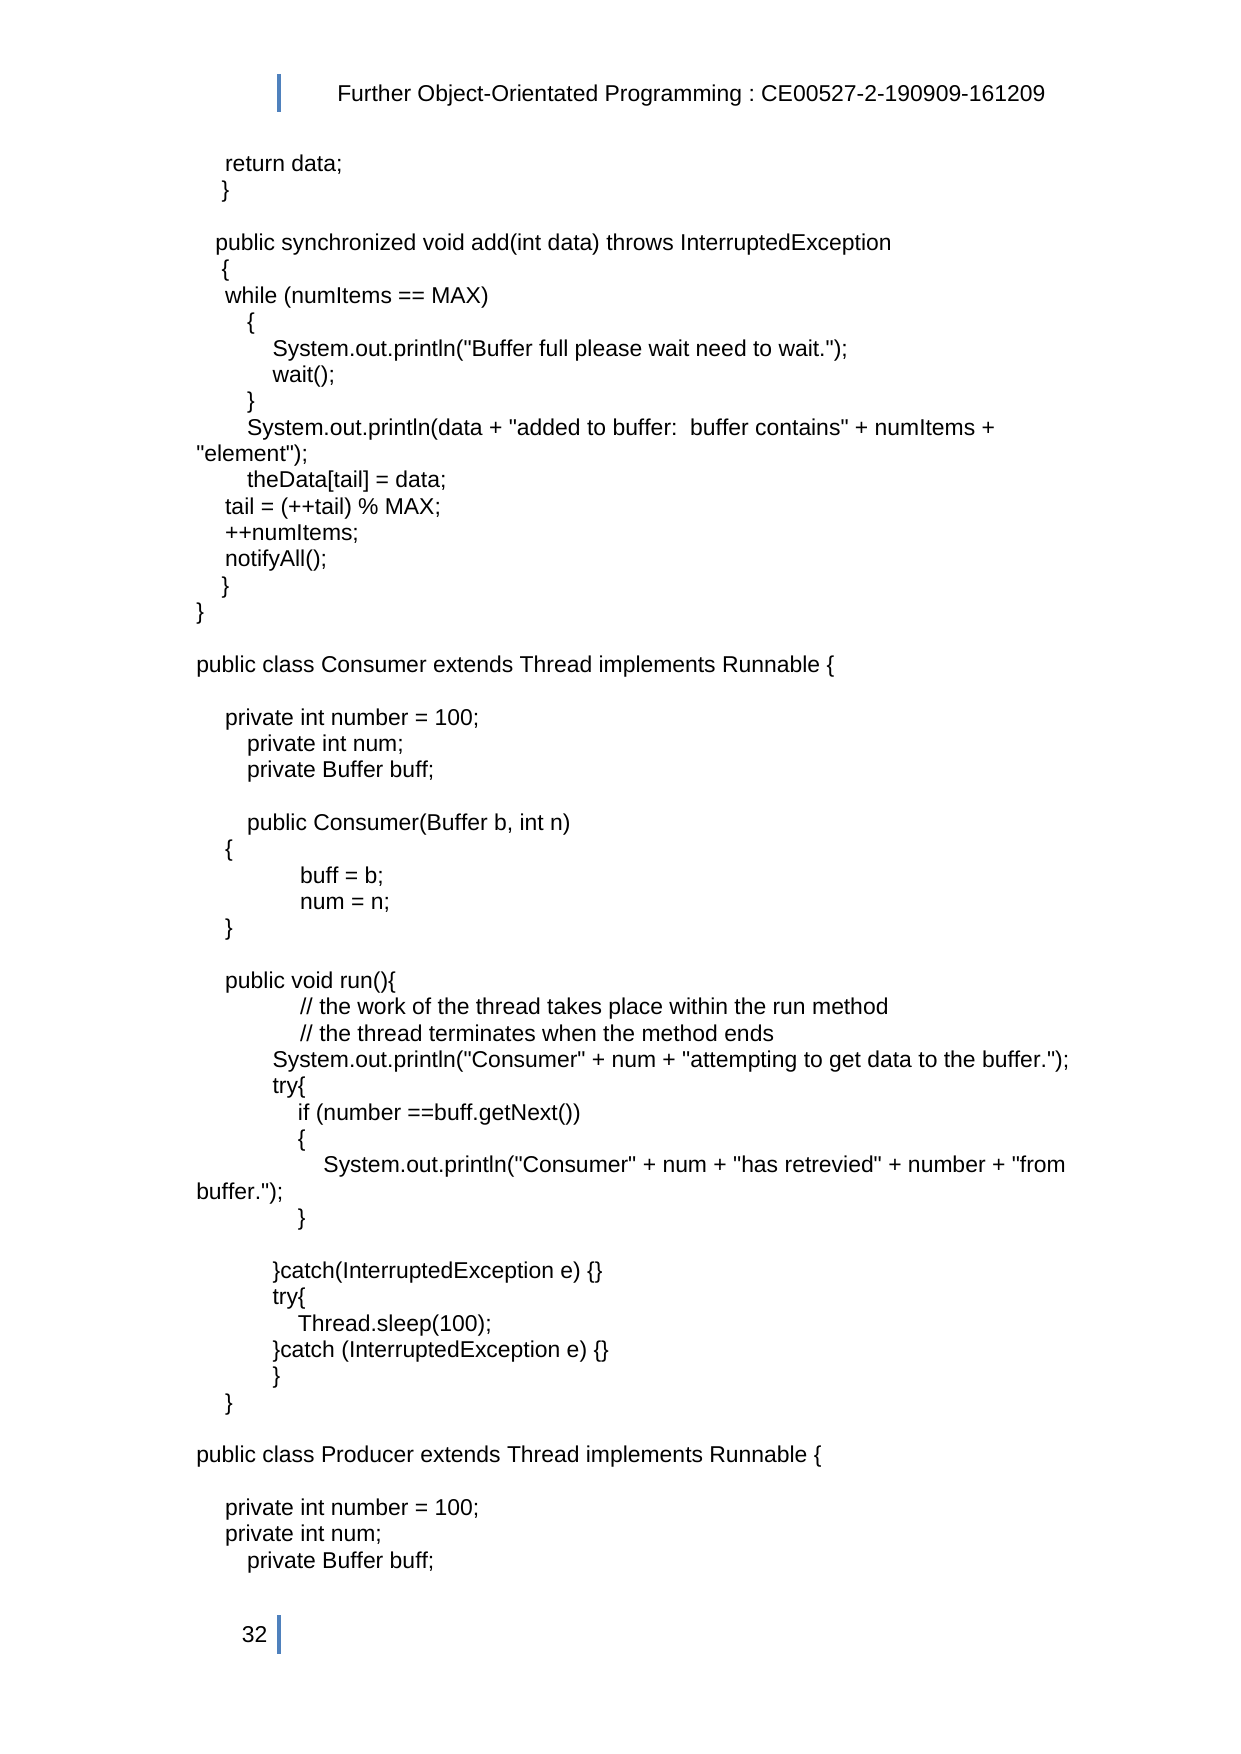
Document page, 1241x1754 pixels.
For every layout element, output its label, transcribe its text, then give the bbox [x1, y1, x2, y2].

text theData[tail] = data; [196, 466, 1090, 493]
text Thread.sleep(100); [196, 1309, 1090, 1336]
text System.out.println("Consumer" + num + "has retrevied" + number + "from buffer."); [196, 1151, 1090, 1204]
text { [196, 835, 1090, 862]
text // the thread terminates when the method ends [196, 1020, 1090, 1046]
text { [196, 255, 1090, 282]
text tail = (++tail) % MAX; [196, 493, 1090, 519]
text public void run(){ [196, 967, 1090, 993]
text } [196, 598, 1090, 624]
text } [196, 176, 1090, 203]
text } [196, 1204, 1090, 1231]
text try{ [196, 1283, 1090, 1309]
text if (number ==buff.getNext()) [196, 1099, 1090, 1125]
text } [196, 572, 1090, 598]
text private Buffer buff; [196, 1547, 1090, 1573]
text while (numItems == MAX) [196, 282, 1090, 308]
text }catch(InterruptedException e) {} [196, 1257, 1090, 1283]
text } [196, 914, 1090, 941]
text System.out.println("Buffer full please wait need to wait."); [196, 334, 1090, 361]
text public class Producer extends Thread implements Runnable { [196, 1441, 1090, 1468]
text public synchronized void add(int data) throws InterruptedException [196, 229, 1090, 255]
text // the work of the thread takes place within the run method [196, 993, 1090, 1020]
text System.out.println(data + "added to buffer: buffer contains" + numItems + "element"); [196, 413, 1090, 466]
text { [196, 308, 1090, 334]
text private int num; [196, 730, 1090, 756]
text public Consumer(Buffer b, int n) [196, 809, 1090, 835]
text private Buffer buff; [196, 756, 1090, 782]
text } [196, 1389, 1090, 1415]
text }catch (InterruptedException e) {} [196, 1336, 1090, 1362]
text ++numItems; [196, 519, 1090, 545]
text private int num; [196, 1520, 1090, 1547]
text num = n; [196, 888, 1090, 914]
text private int number = 100; [196, 703, 1090, 730]
text try{ [196, 1072, 1090, 1099]
text public class Consumer extends Thread implements Runnable { [196, 651, 1090, 677]
text notifyAll(); [196, 545, 1090, 572]
text } [196, 387, 1090, 413]
text { [196, 1125, 1090, 1151]
text System.out.println("Consumer" + num + "attempting to get data to the buffer."); [196, 1046, 1090, 1072]
text private int number = 100; [196, 1494, 1090, 1520]
text wait(); [196, 361, 1090, 387]
text } [196, 1362, 1090, 1389]
text buff = b; [196, 862, 1090, 888]
text return data; [196, 150, 1090, 176]
